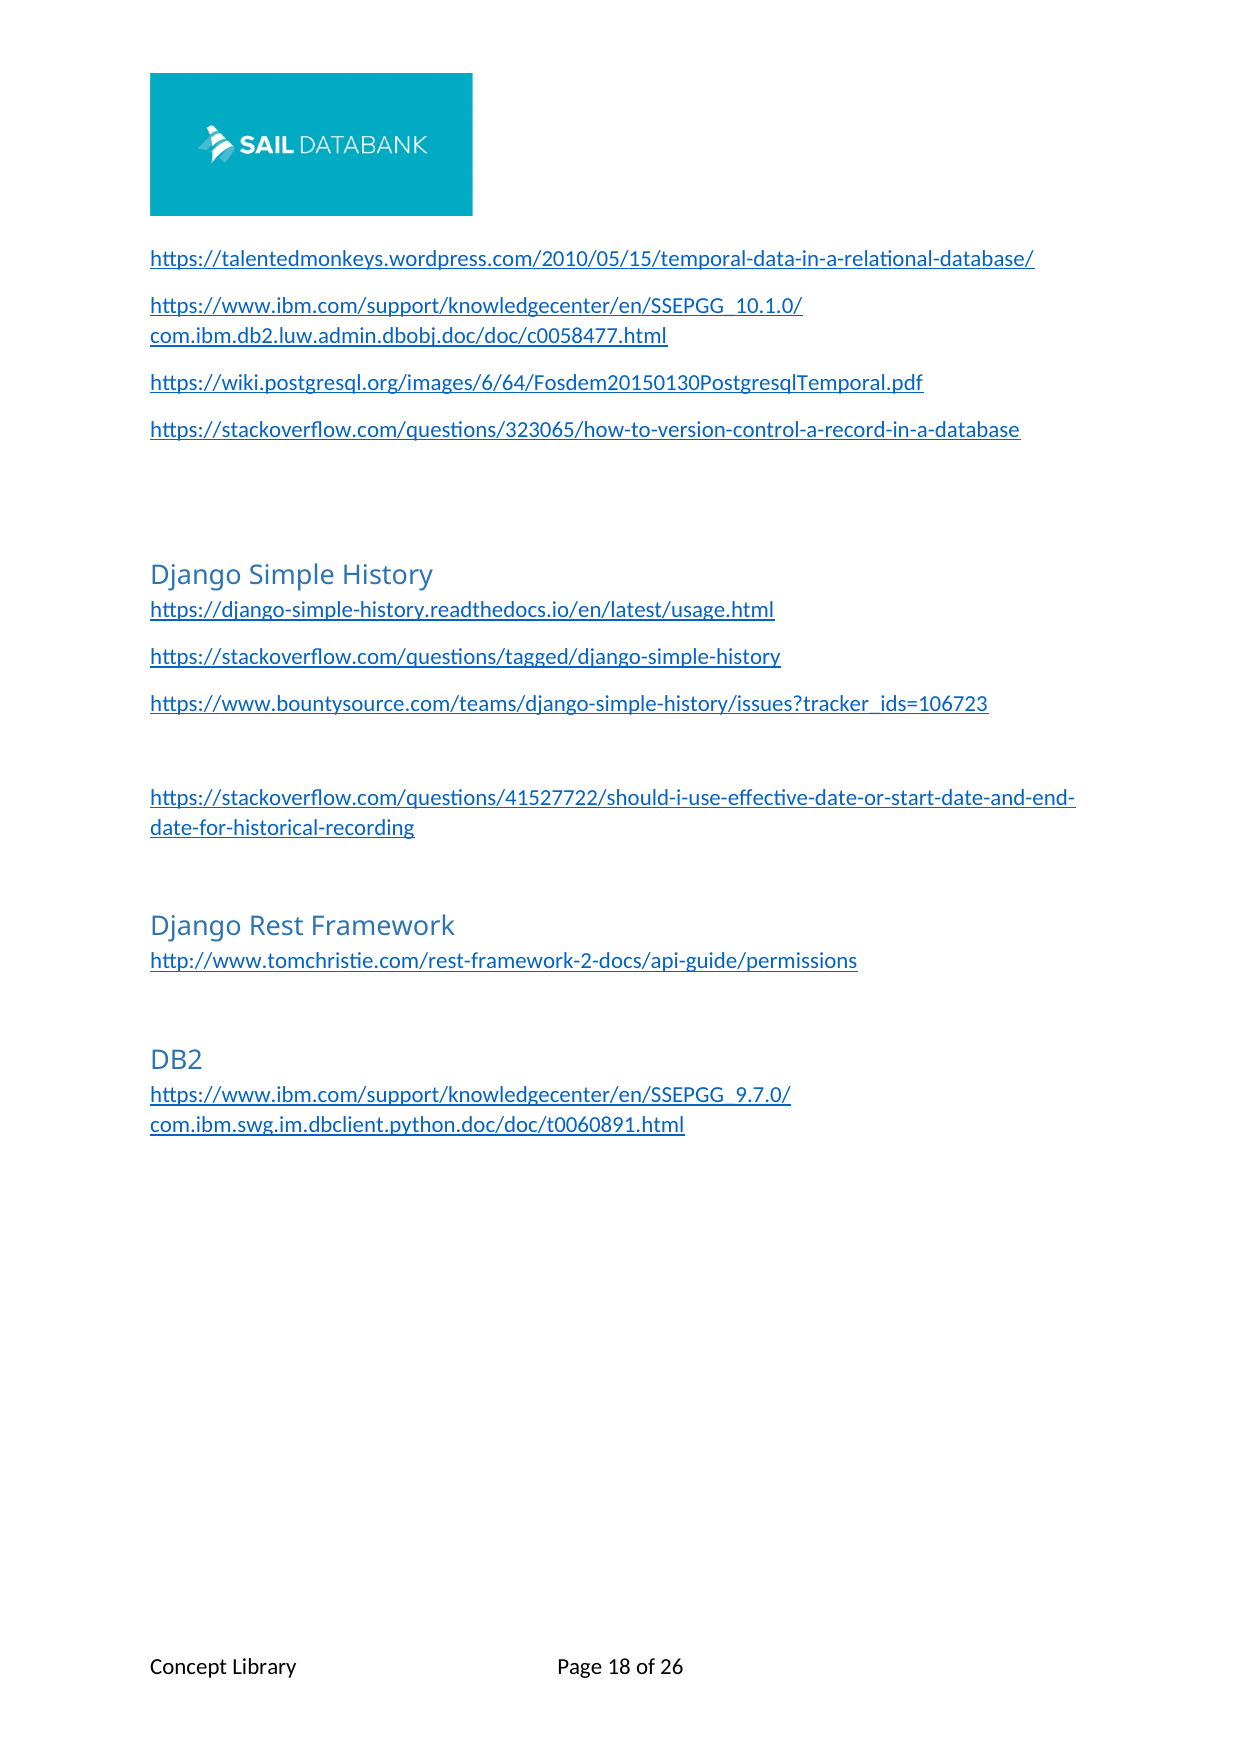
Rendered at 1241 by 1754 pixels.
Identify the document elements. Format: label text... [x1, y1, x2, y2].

text https://talentedmonkeys.wordpress.com/2010/05/15/temporal-data-in-a-relational-database/ [150, 244, 1090, 272]
text https://stackoverflow.com/questions/323065/how-to-version-control-a-record-in-a-database [150, 415, 1090, 443]
text https://stackoverflow.com/questions/tagged/django-simple-history [150, 642, 1090, 670]
picture [150, 73, 473, 216]
text http://www.tomchristie.com/rest-framework-2-docs/api-guide/permissions [150, 946, 1090, 974]
text https://wiki.postgresql.org/images/6/64/Fosdem20150130PostgresqlTemporal.pdf [150, 368, 1090, 396]
text https://stackoverflow.com/questions/41527722/should-i-use-effective-date-or-start-date-and-end-date-for-historical-recording [150, 783, 1090, 841]
text https://django-simple-history.readthedocs.io/en/latest/usage.html [150, 595, 1090, 623]
text https://www.ibm.com/support/knowledgecenter/en/SSEPGG_10.1.0/com.ibm.db2.luw.admin.dbobj.doc/doc/c0058477.html [150, 291, 1090, 349]
text https://www.bountysource.com/teams/django-simple-history/issues?tracker_ids=106723 [150, 689, 1090, 717]
text https://www.ibm.com/support/knowledgecenter/en/SSEPGG_9.7.0/com.ibm.swg.im.dbclient.python.doc/doc/t0060891.html [150, 1080, 1090, 1138]
subtitle DB2 [150, 1040, 1090, 1077]
subtitle Django Simple History [150, 555, 1090, 592]
subtitle Django Rest Framework [150, 907, 1090, 943]
